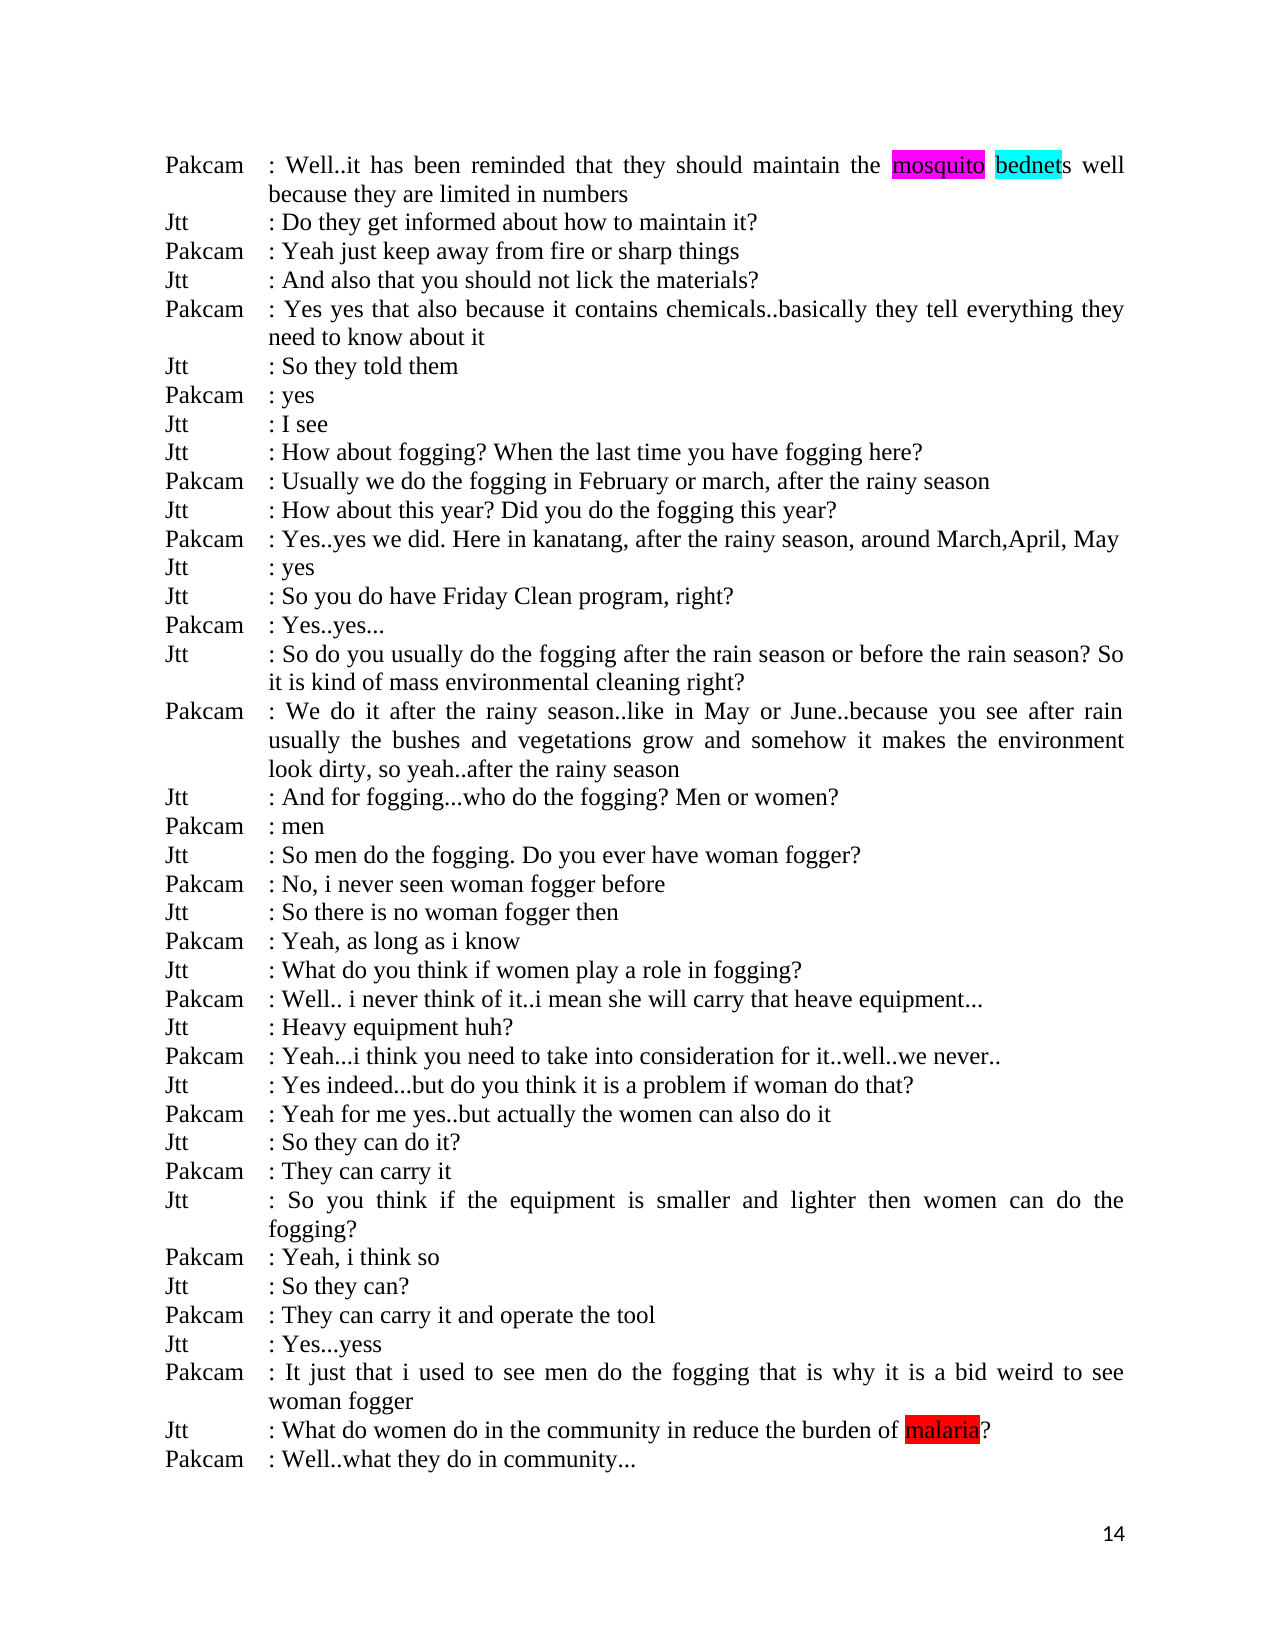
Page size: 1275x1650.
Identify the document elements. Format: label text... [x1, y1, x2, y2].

text Pakcam : Yeah...i think you need to take into consideration for it..well..we never.. [165, 1041, 1125, 1070]
text Pakcam : Yes..yes... [165, 610, 1125, 639]
text Jtt : So they can? [165, 1271, 1125, 1300]
text Jtt : So they told them [165, 351, 1125, 380]
text Jtt : So you do have Friday Clean program, right? [165, 581, 1125, 610]
text Pakcam : We do it after the rainy season..like in May or June..because you see after rain usually the bushes and vegetations grow and somehow it makes the environment look dirty, so yeah..after the rainy season [165, 696, 1125, 782]
text Jtt : Yes...yess [165, 1329, 1125, 1357]
text Jtt : And also that you should not lick the materials? [165, 265, 1125, 294]
text Jtt : How about fogging? When the last time you have fogging here? [165, 437, 1125, 466]
text Pakcam : men [165, 811, 1125, 840]
text Pakcam : Yeah, as long as i know [165, 926, 1125, 955]
text Jtt : How about this year? Did you do the fogging this year? [165, 495, 1125, 524]
text Jtt : I see [165, 409, 1125, 437]
text Pakcam : Usually we do the fogging in February or march, after the rainy season [165, 466, 1125, 495]
text Jtt : So you think if the equipment is smaller and lighter then women can do the fogging? [165, 1185, 1125, 1242]
text Pakcam : Well..it has been reminded that they should maintain the mosquito bednets well because they are limited in numbers [165, 150, 1125, 207]
text Jtt : What do you think if women play a role in fogging? [165, 955, 1125, 984]
text Pakcam : They can carry it [165, 1156, 1125, 1185]
text Jtt : Yes indeed...but do you think it is a problem if woman do that? [165, 1070, 1125, 1099]
text Jtt : Heavy equipment huh? [165, 1012, 1125, 1041]
text Jtt : So there is no woman fogger then [165, 897, 1125, 926]
text Jtt : So men do the fogging. Do you ever have woman fogger? [165, 840, 1125, 869]
text Pakcam : They can carry it and operate the tool [165, 1300, 1125, 1329]
text Pakcam : Yeah just keep away from fire or sharp things [165, 236, 1125, 265]
text Pakcam : Yeah, i think so [165, 1242, 1125, 1271]
text Jtt : So they can do it? [165, 1127, 1125, 1156]
text Jtt : What do women do in the community in reduce the burden of malaria? [165, 1415, 905, 1444]
text Pakcam : It just that i used to see men do the fogging that is why it is a bid weird to see woman fogger [165, 1357, 1125, 1415]
text Pakcam : Yes yes that also because it contains chemicals..basically they tell everything they need to know about it [165, 294, 1125, 351]
text Jtt : And for fogging...who do the fogging? Men or women? [165, 782, 1125, 811]
text Pakcam : Well.. i never think of it..i mean she will carry that heave equipment... [165, 984, 1125, 1012]
text Pakcam : Yeah for me yes..but actually the women can also do it [165, 1099, 1125, 1127]
text Pakcam : yes [165, 380, 1125, 409]
text Jtt : So do you usually do the fogging after the rain season or before the rain season? So it is kind of mass environmental cleaning right? [165, 639, 1125, 696]
text Jtt : Do they get informed about how to maintain it? [165, 207, 1125, 236]
text Pakcam : Well..what they do in community... [165, 1444, 1125, 1472]
text Jtt : yes [165, 552, 1125, 581]
text Pakcam : No, i never seen woman fogger before [165, 869, 1125, 897]
text Pakcam : Yes..yes we did. Here in kanatang, after the rainy season, around March,April, May [165, 524, 1125, 552]
